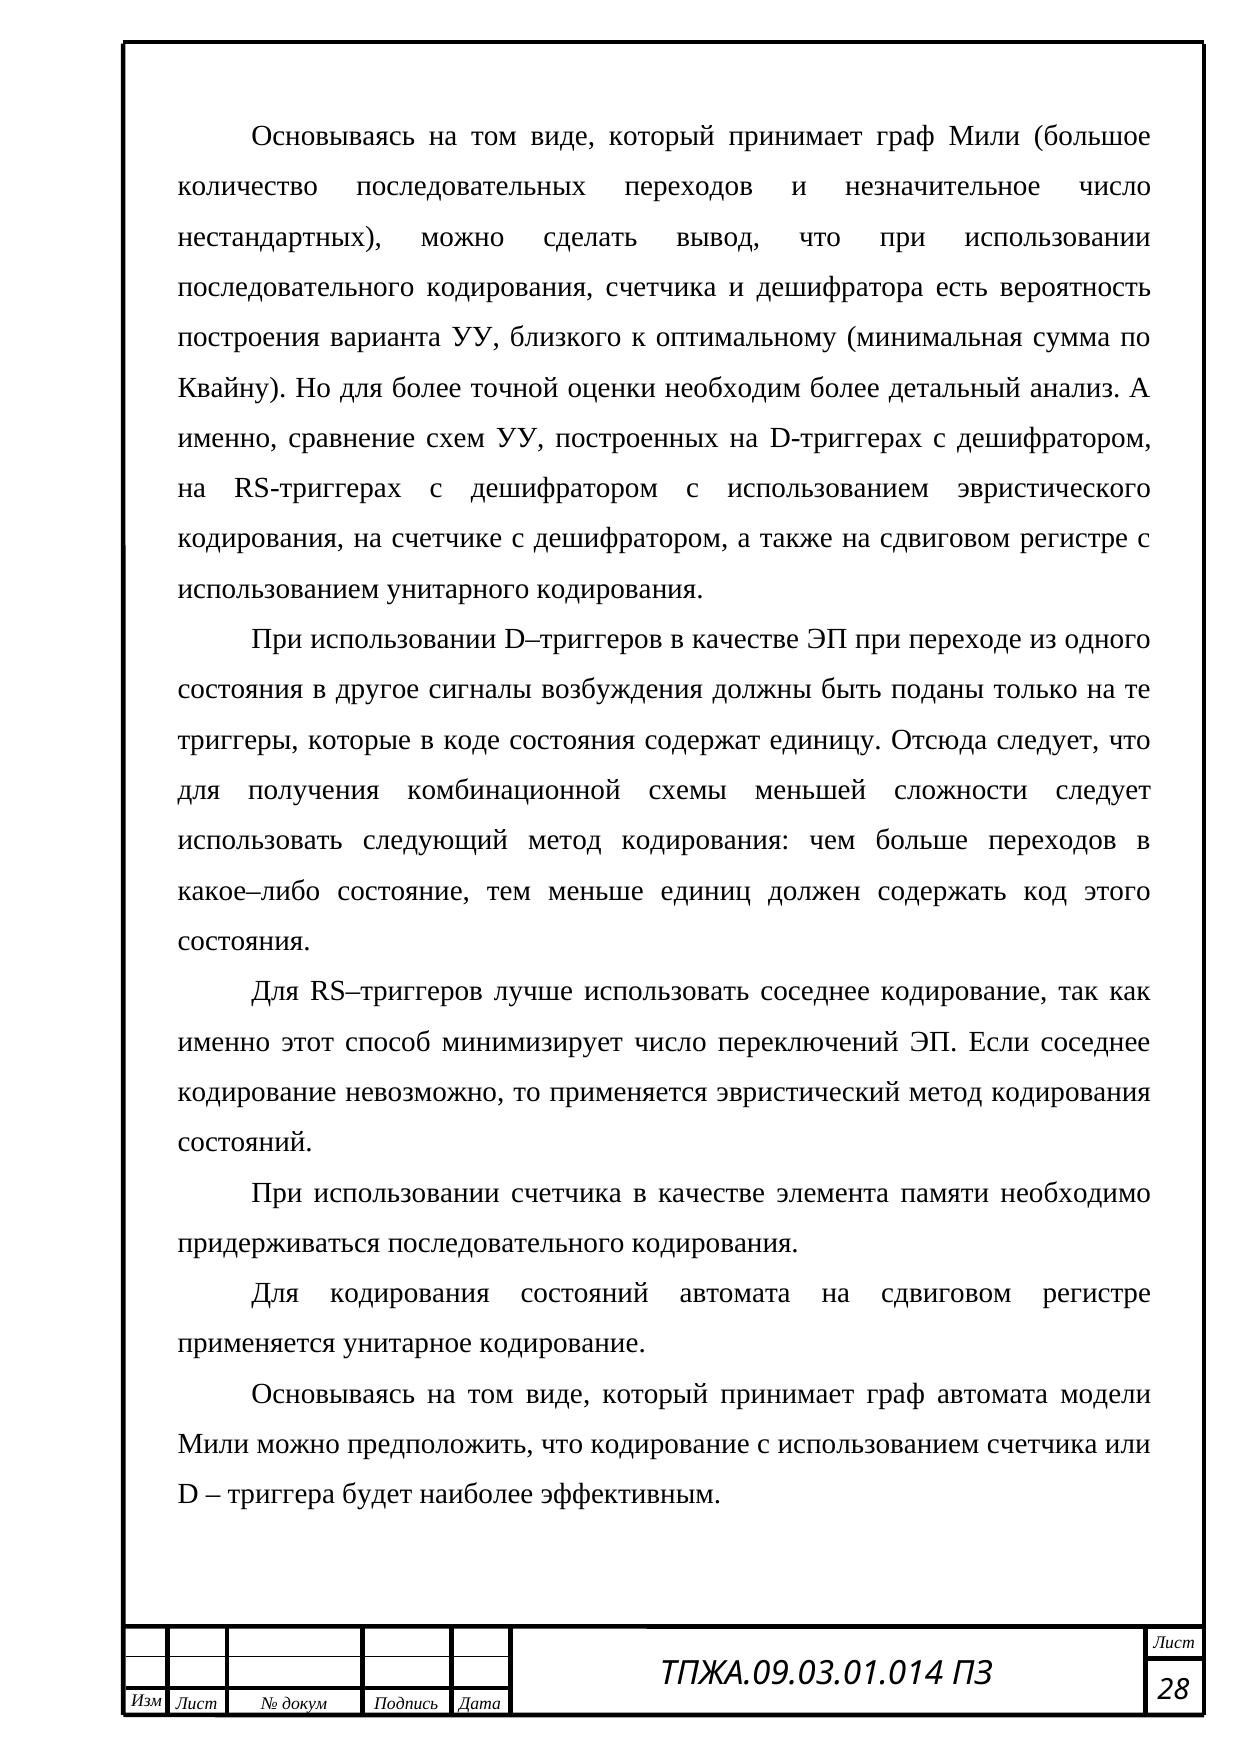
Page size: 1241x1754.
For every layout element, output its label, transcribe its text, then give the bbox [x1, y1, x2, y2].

text Для кодирования состояний автомата на сдвиговом регистре применяется унитарное кодирование. [177, 1275, 1152, 1359]
text Для RS–триггеров лучше использовать соседнее кодирование, так как именно этот способ минимизирует число переключений ЭП. Если соседнее кодирование невозможно, то применяется эвристический метод кодирования состояний. [177, 973, 1152, 1158]
text При использовании счетчика в качестве элемента памяти необходимо придерживаться последовательного кодирования. [177, 1175, 1152, 1258]
text Основываясь на том виде, который принимает граф Мили (большое количество последовательных переходов и незначительное число нестандартных), можно сделать вывод, что при использовании последовательного кодирования, счетчика и дешифратора есть вероятность построения варианта УУ, близкого к оптимальному (минимальная сумма по Квайну). Но для более точной оценки необходим более детальный анализ. А именно, сравнение схем УУ, построенных на D-триггерах с дешифратором, на RS-триггерах с дешифратором с использованием эвристического кодирования, на счетчике с дешифратором, а также на сдвиговом регистре с использованием унитарного кодирования. [177, 118, 1152, 604]
text При использовании D–триггеров в качестве ЭП при переходе из одного состояния в другое сигналы возбуждения должны быть поданы только на те триггеры, которые в коде состояния содержат единицу. Отсюда следует, что для получения комбинационной схемы меньшей сложности следует использовать следующий метод кодирования: чем больше переходов в какое–либо состояние, тем меньше единиц должен содержать код этого состояния. [177, 621, 1152, 957]
text Основываясь на том виде, который принимает граф автомата модели Мили можно предположить, что кодирование с использованием счетчика или D – триггера будет наиболее эффективным. [177, 1376, 1152, 1510]
